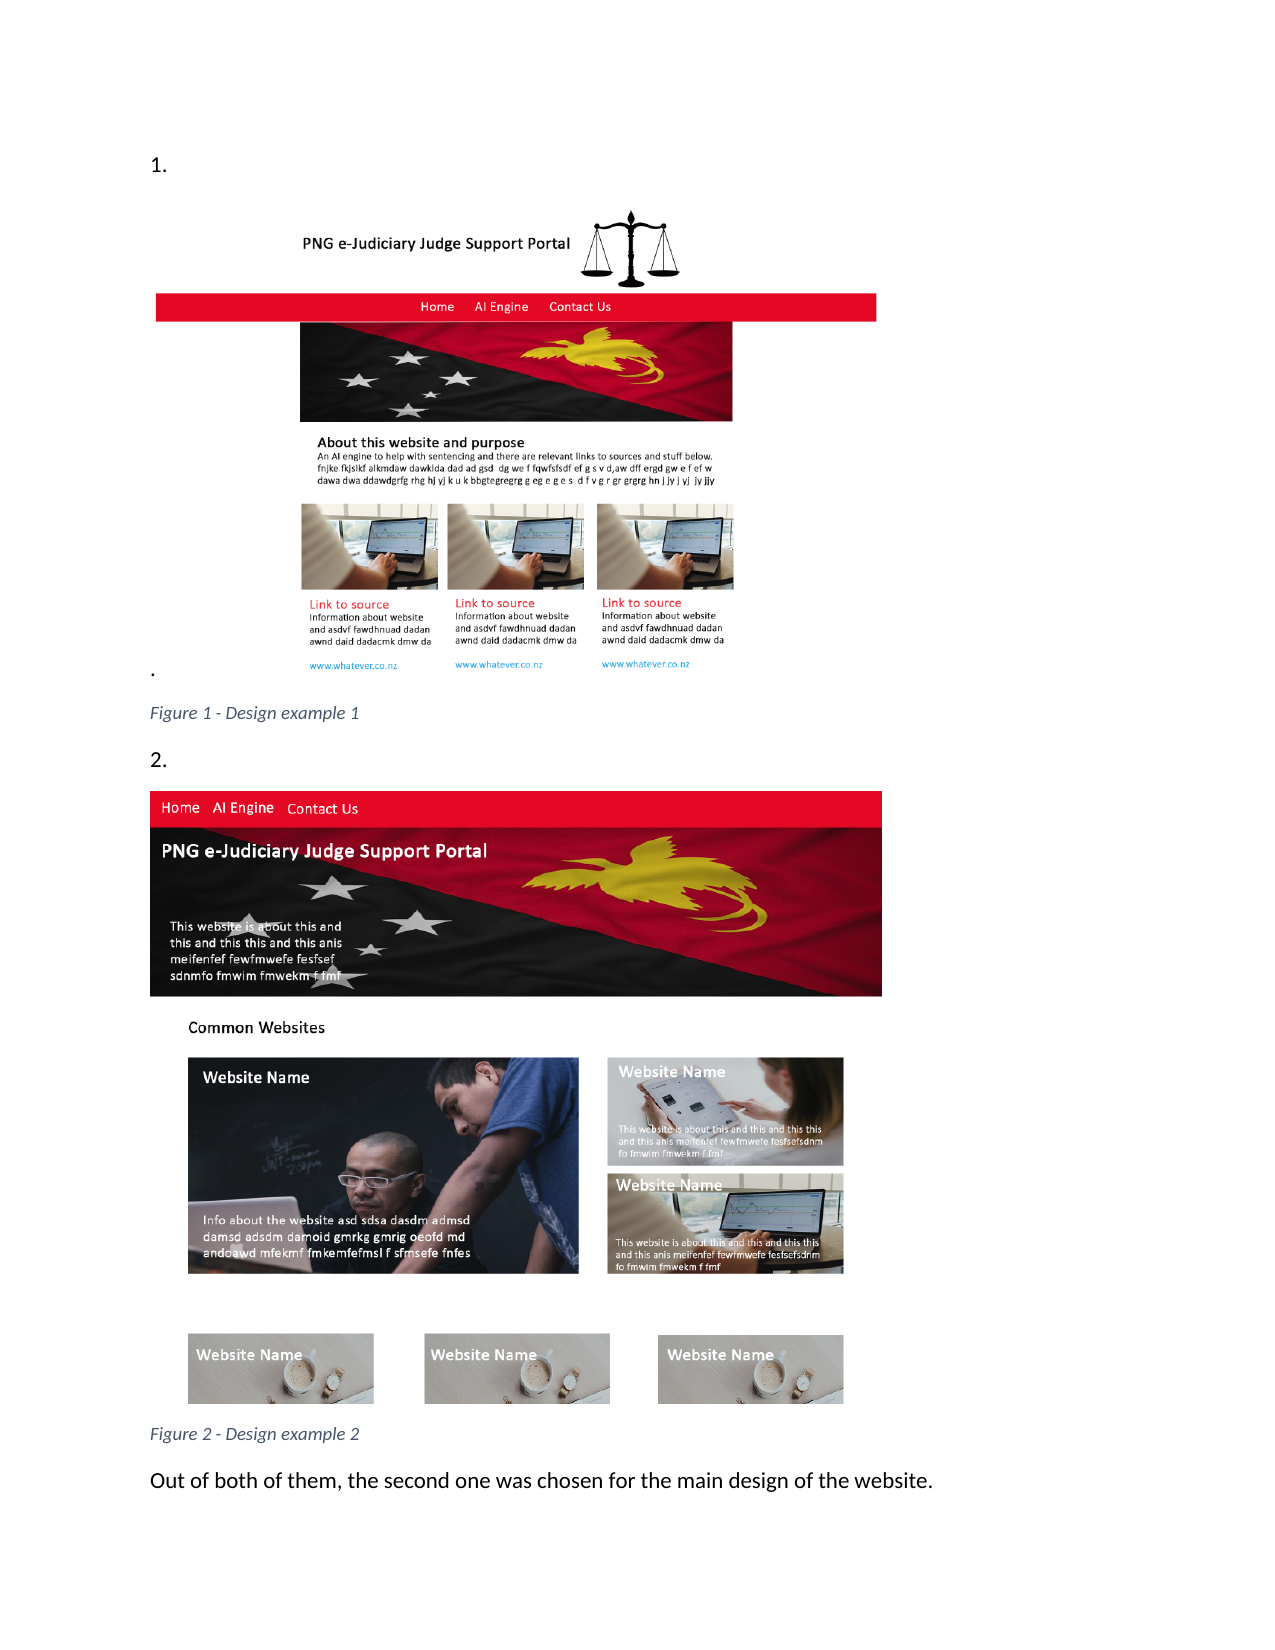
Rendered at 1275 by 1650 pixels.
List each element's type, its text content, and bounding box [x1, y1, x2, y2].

text 1. [150, 150, 1125, 178]
picture [155, 196, 877, 677]
text Out of both of them, the second one was chosen for the main design of the website. [150, 1466, 1125, 1494]
text 2. [150, 745, 1125, 773]
picture [150, 791, 882, 1404]
